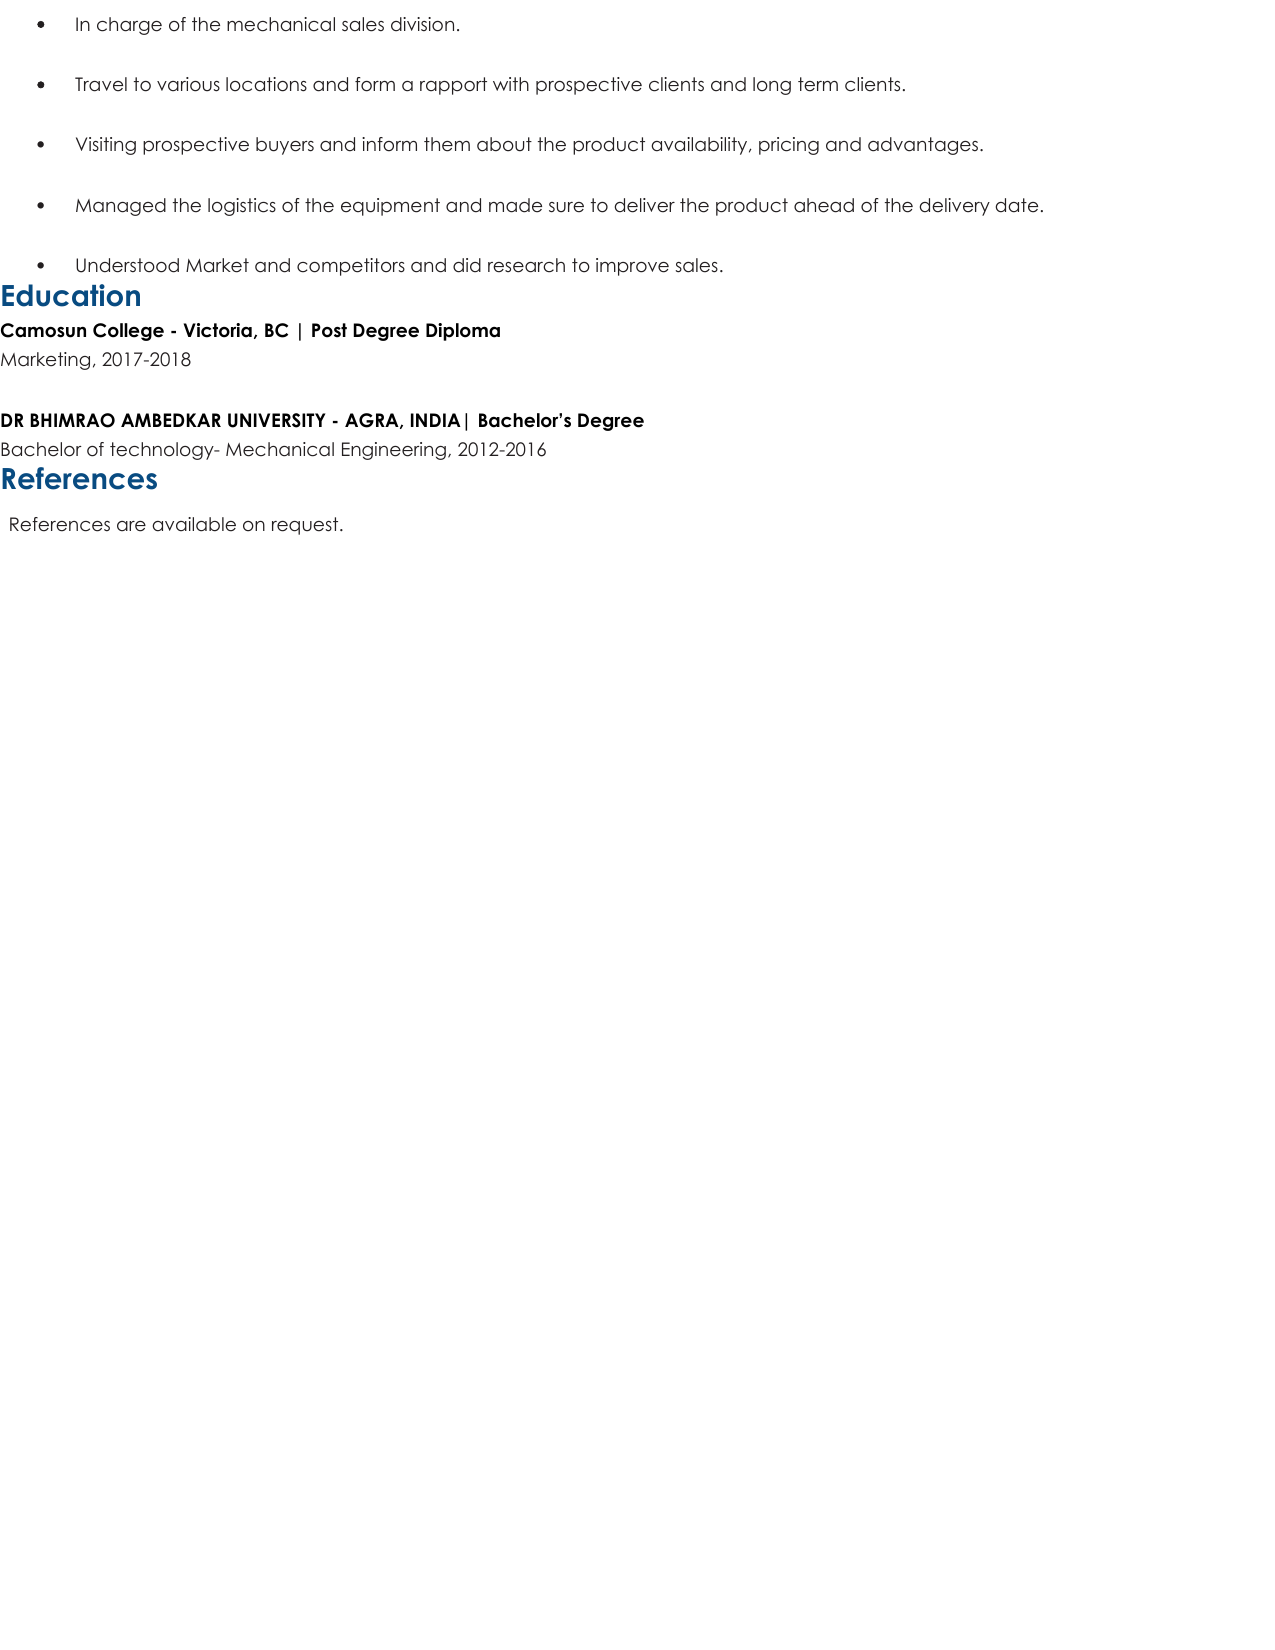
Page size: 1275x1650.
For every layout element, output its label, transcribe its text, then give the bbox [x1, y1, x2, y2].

title References [0, 460, 1187, 507]
list Managed the logistics of the equipment and made sure to deliver the product ahead of the delivery date. [37, 187, 1187, 216]
list Travel to various locations and form a rapport with prospective clients and long term clients. [37, 66, 1187, 96]
text Bachelor of technology- Mechanical Engineering, 2012-2016 [0, 431, 1187, 460]
title Education [0, 277, 1187, 312]
text References are available on request. [8, 507, 1187, 536]
list In charge of the mechanical sales division. [37, 6, 1187, 35]
list Understood Market and competitors and did research to improve sales. [37, 248, 1187, 277]
text Marketing, 2017-2018 | [0, 342, 1187, 371]
text DR BHIMRAO AMBEDKAR UNIVERSITY - - AGRA, INDIA| | Bachelor’s Degree [0, 402, 1187, 431]
list Visiting prospective buyers and inform them about the product availability, pricing and advantages. [37, 127, 1187, 156]
text Camosun College - - Victoria, BC | | Post Degree Diploma [0, 312, 1187, 342]
